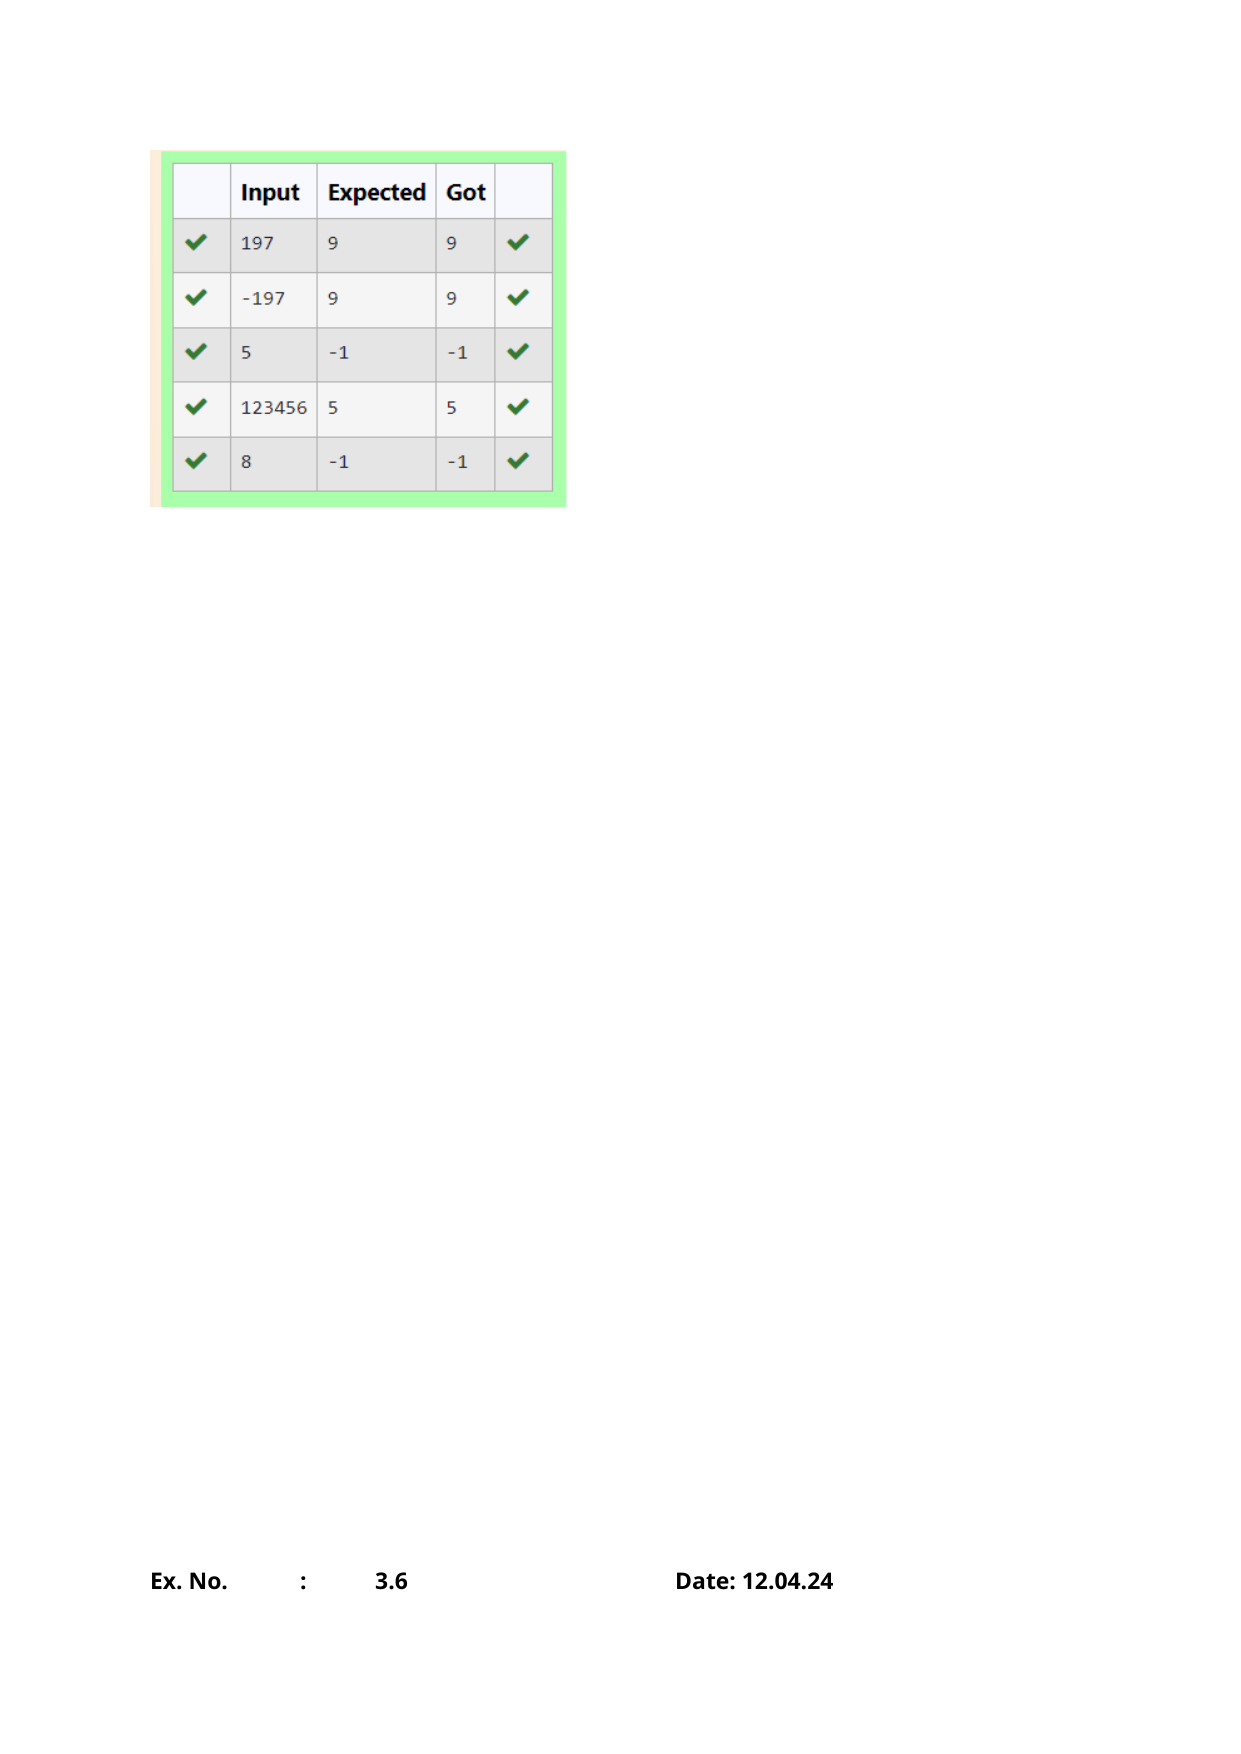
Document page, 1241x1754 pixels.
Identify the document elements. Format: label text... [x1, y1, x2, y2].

picture [150, 150, 567, 507]
text Ex. No. : 3.6 Date: 12.04.24 [150, 1565, 1090, 1596]
